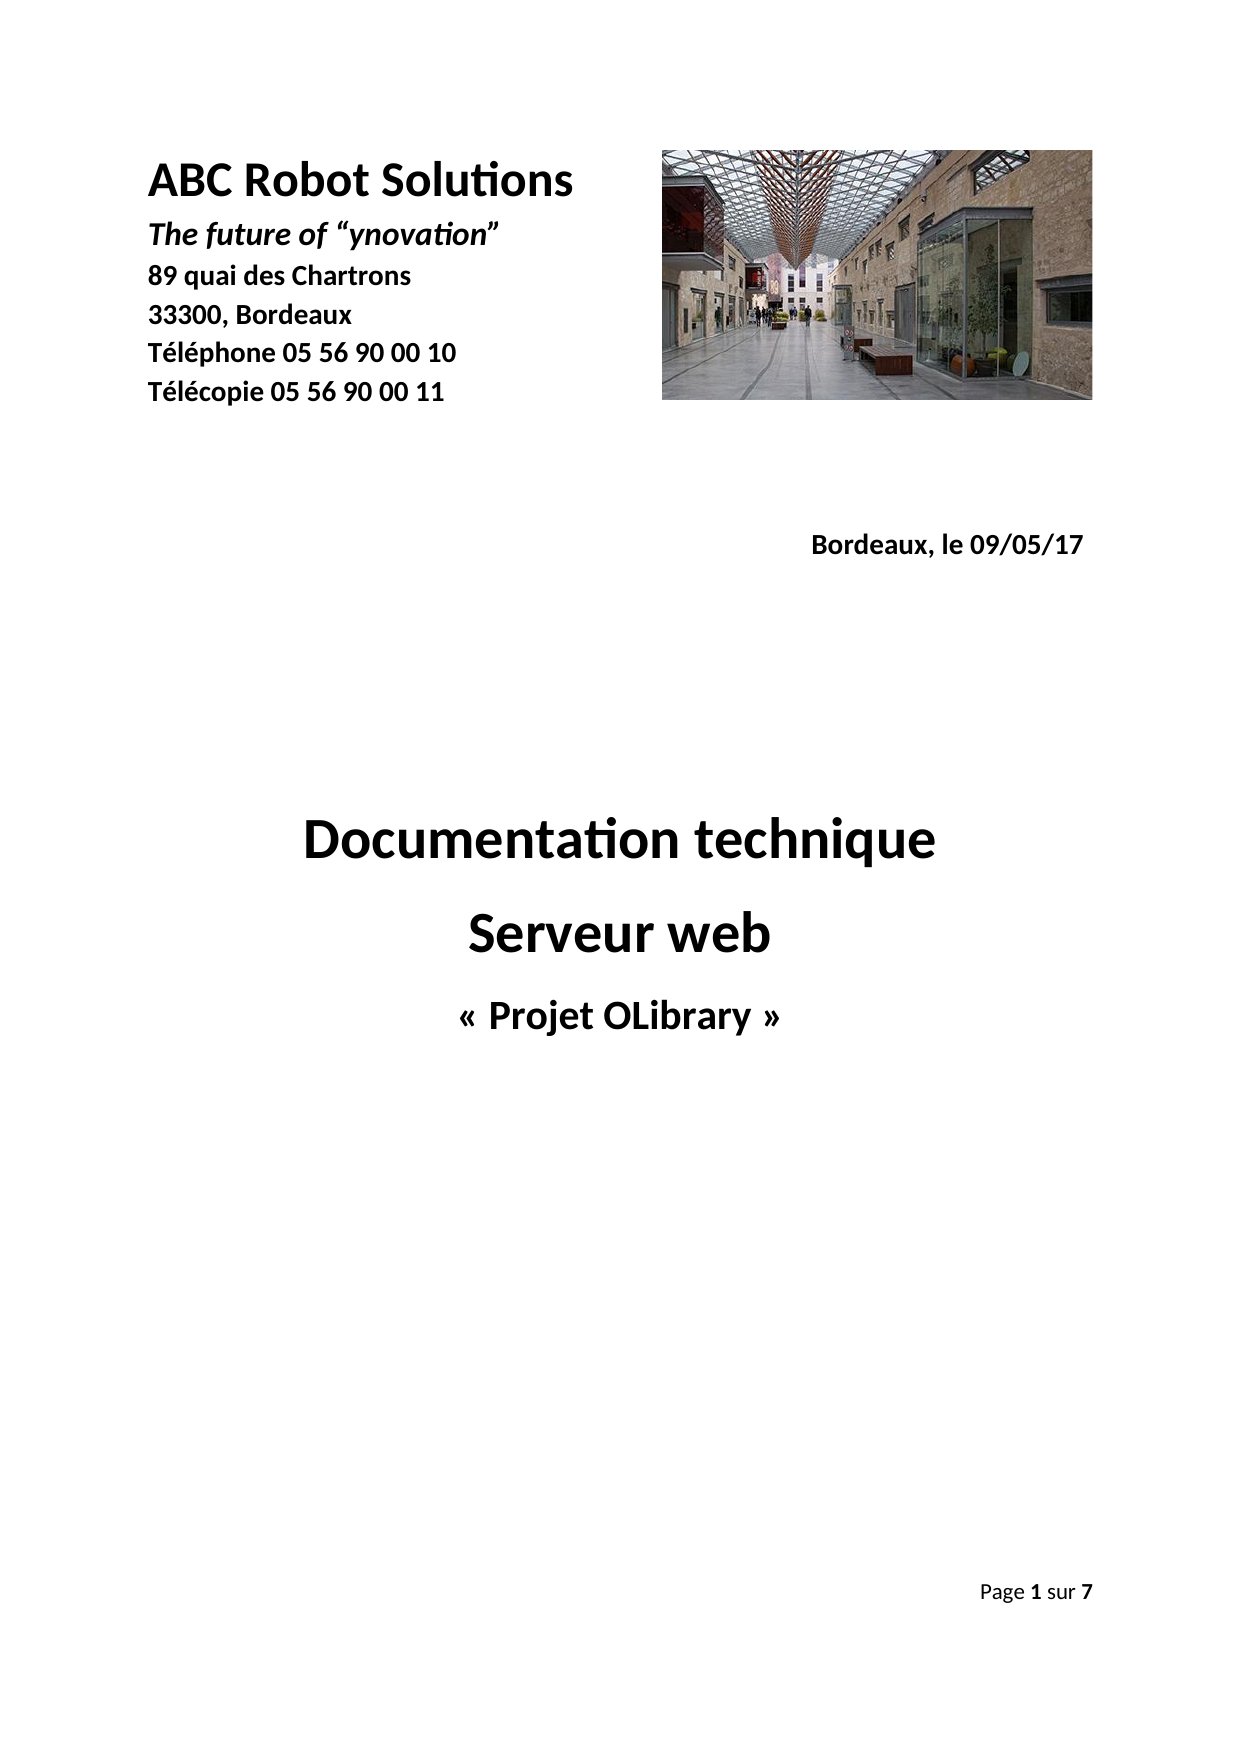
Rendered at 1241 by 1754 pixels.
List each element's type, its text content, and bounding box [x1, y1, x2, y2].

text 89 quai des Chartrons [148, 257, 662, 293]
text Bordeaux, le 09/05/17 [738, 526, 1093, 562]
text 33300, Bordeaux [148, 296, 662, 331]
text Documentation technique [148, 802, 1093, 873]
text The future of “ynovation” [148, 213, 662, 254]
text « Projet OLibrary » [148, 989, 1093, 1040]
picture [662, 150, 1093, 400]
text Serveur web [148, 896, 1093, 967]
text Téléphone 05 56 90 00 10 [148, 334, 662, 370]
text ABC Robot Solutions [148, 148, 1093, 209]
text Télécopie 05 56 90 00 11 [148, 373, 1093, 408]
